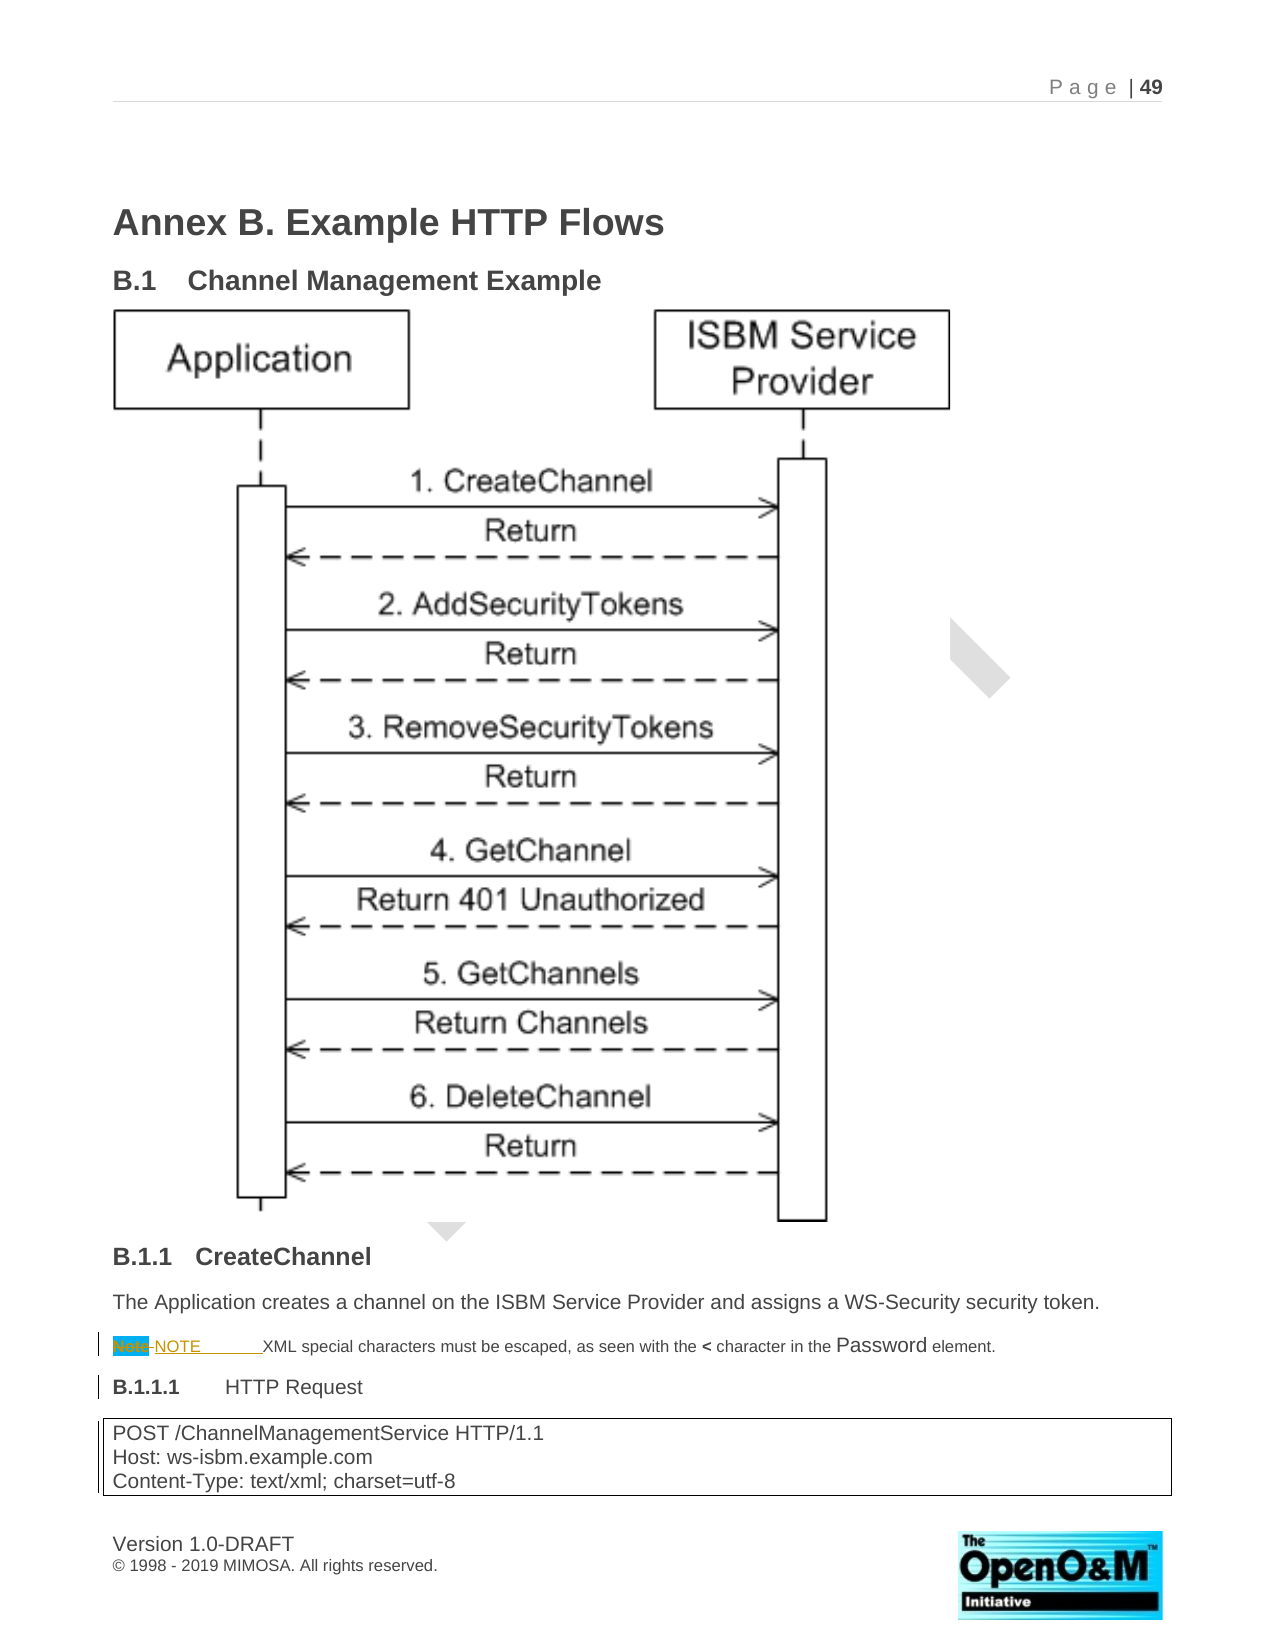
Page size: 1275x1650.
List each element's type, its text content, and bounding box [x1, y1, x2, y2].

picture [1147, 1537, 1156, 1544]
subtitle Channel Management Example [112, 264, 1162, 296]
subtitle HTTP Request [112, 1375, 1162, 1399]
picture [957, 1531, 1156, 1620]
subtitle CreateChannel [112, 1242, 1162, 1271]
picture [112, 308, 951, 1222]
text XML special characters must be escaped, as seen with the < character in the Password element. [112, 1332, 1162, 1356]
text The Application creates a channel on the ISBM Service Provider and assigns a WS-Security security token. [112, 1290, 1162, 1314]
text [104, 1419, 1171, 1495]
subtitle Example HTTP Flows [112, 200, 1162, 243]
